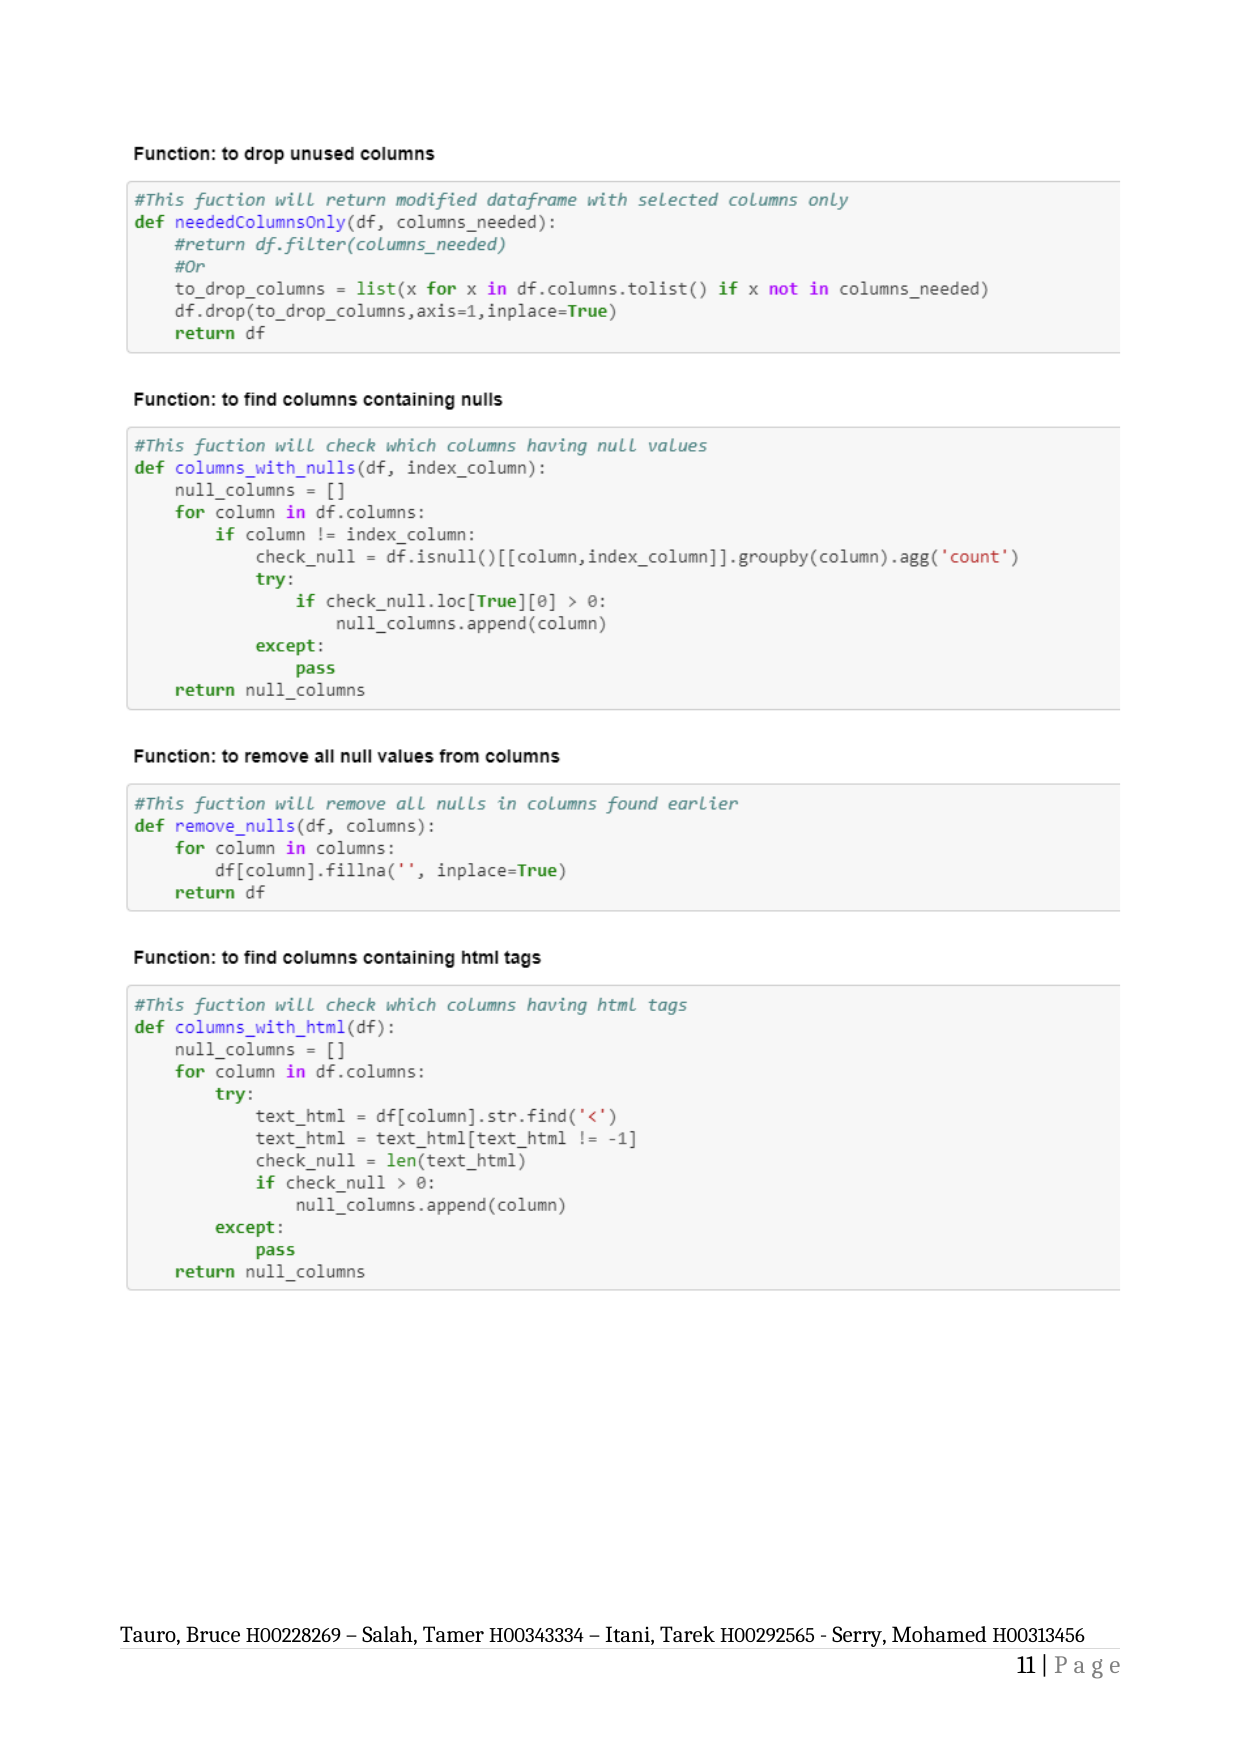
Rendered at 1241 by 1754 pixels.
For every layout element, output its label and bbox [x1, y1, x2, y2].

picture [120, 135, 1121, 1292]
